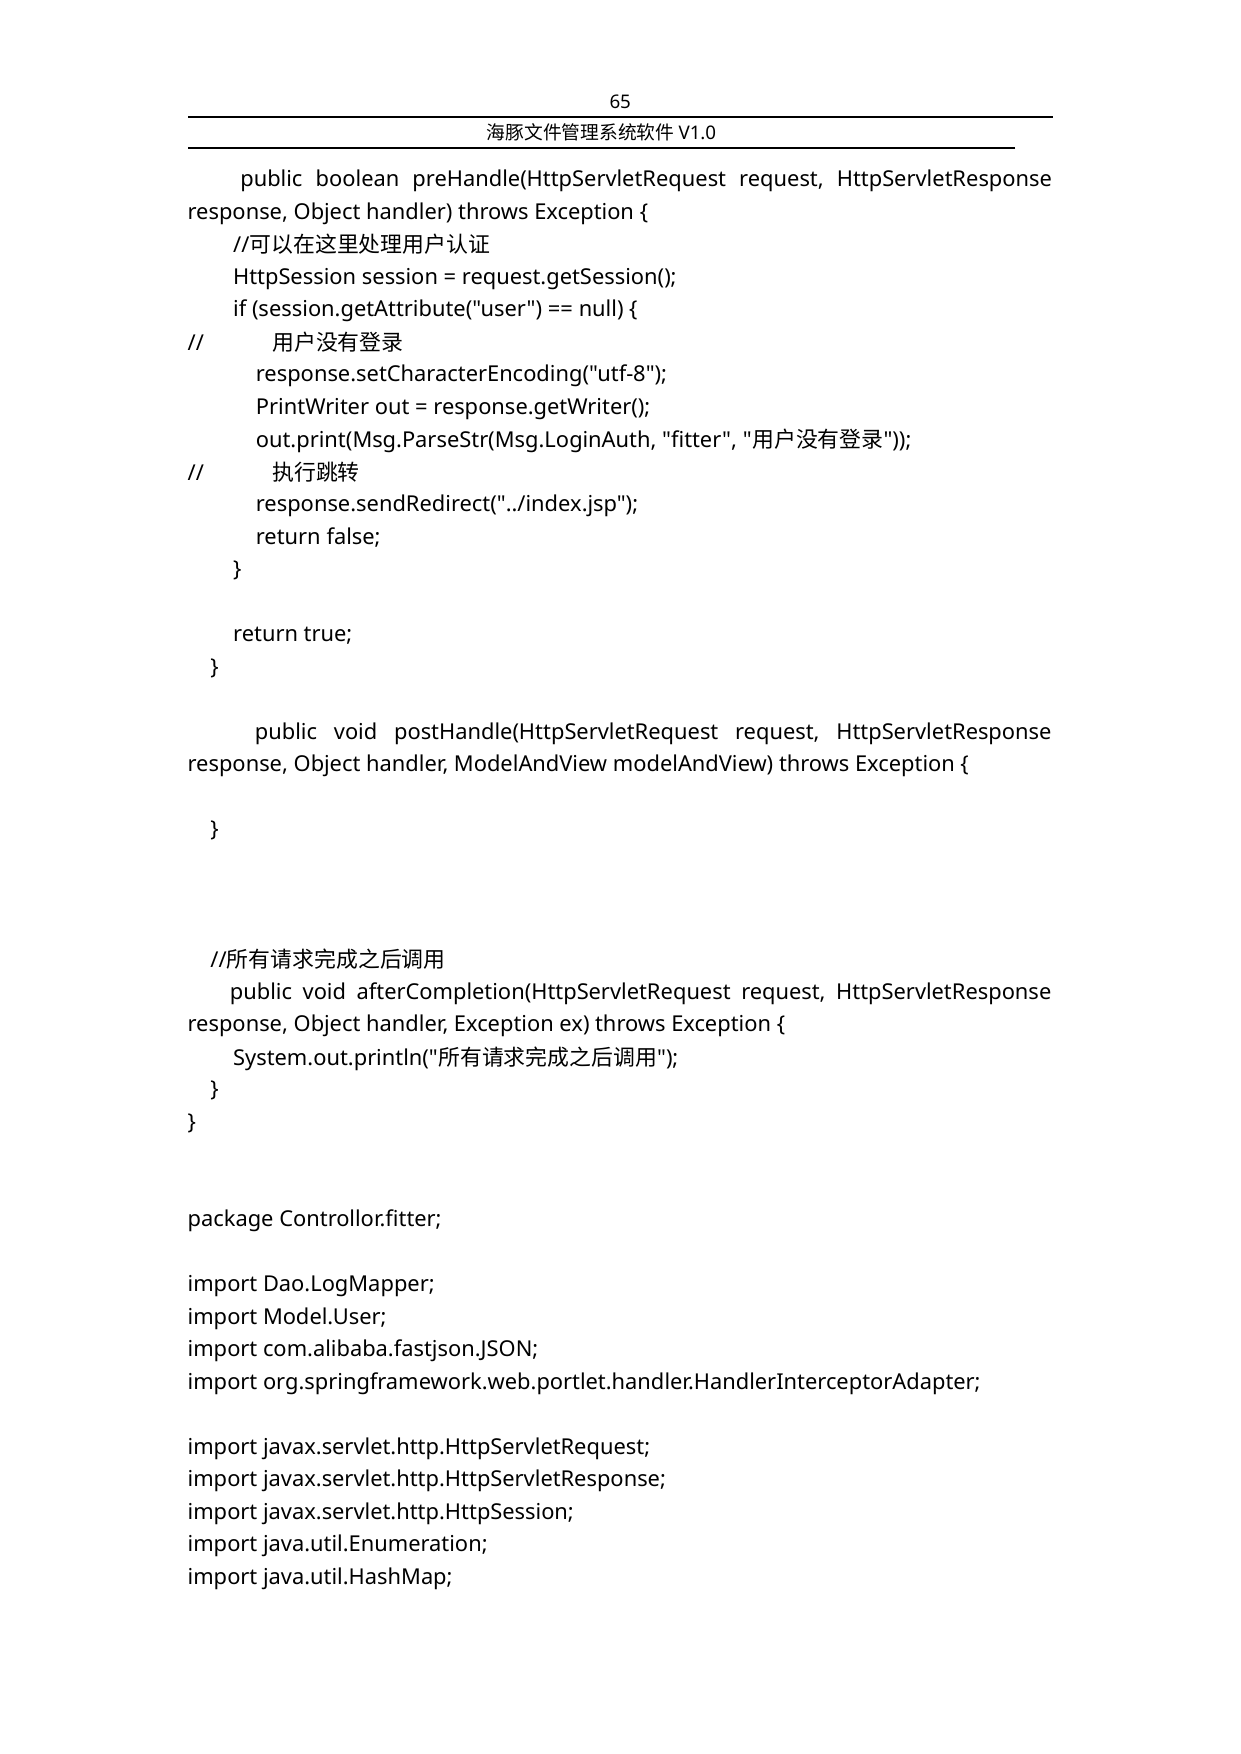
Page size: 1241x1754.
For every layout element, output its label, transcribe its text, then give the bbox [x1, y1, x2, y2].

text } [187, 649, 1053, 682]
text import com.alibaba.fastjson.JSON; [187, 1332, 1053, 1364]
text return false; [187, 519, 1053, 552]
text import org.springframework.web.portlet.handler.HandlerInterceptorAdapter; [187, 1364, 1053, 1397]
text import javax.servlet.http.HttpServletResponse; [187, 1462, 1053, 1494]
text public void postHandle(HttpServletRequest request, HttpServletResponse response, Object handler, ModelAndView modelAndView) throws Exception { [187, 714, 1053, 779]
text return true; [187, 617, 1053, 649]
text } [187, 1104, 1053, 1137]
text //所有请求完成之后调用 [187, 942, 1053, 974]
text public boolean preHandle(HttpServletRequest request, HttpServletResponse response, Object handler) throws Exception { [187, 162, 1053, 227]
text // 用户没有登录 [187, 324, 1053, 357]
text import Model.User; [187, 1299, 1053, 1332]
text response.setCharacterEncoding("utf-8"); [187, 357, 1053, 389]
text } [187, 552, 1053, 584]
text import javax.servlet.http.HttpSession; [187, 1494, 1053, 1527]
text response.sendRedirect("../index.jsp"); [187, 487, 1053, 519]
text public void afterCompletion(HttpServletRequest request, HttpServletResponse response, Object handler, Exception ex) throws Exception { [187, 974, 1053, 1039]
text import Dao.LogMapper; [187, 1267, 1053, 1299]
text import java.util.Enumeration; [187, 1527, 1053, 1559]
text //可以在这里处理用户认证 [187, 227, 1053, 259]
text PrintWriter out = response.getWriter(); [187, 389, 1053, 422]
text System.out.println("所有请求完成之后调用"); [187, 1039, 1053, 1072]
text // 执行跳转 [187, 454, 1053, 487]
text HttpSession session = request.getSession(); [187, 259, 1053, 292]
text if (session.getAttribute("user") == null) { [187, 292, 1053, 324]
text package Controllor.fitter; [187, 1202, 1053, 1234]
text out.print(Msg.ParseStr(Msg.LoginAuth, "fitter", "用户没有登录")); [187, 422, 1053, 454]
text import java.util.HashMap; [187, 1559, 1053, 1592]
text import javax.servlet.http.HttpServletRequest; [187, 1429, 1053, 1462]
text } [187, 812, 1053, 844]
text } [187, 1072, 1053, 1104]
